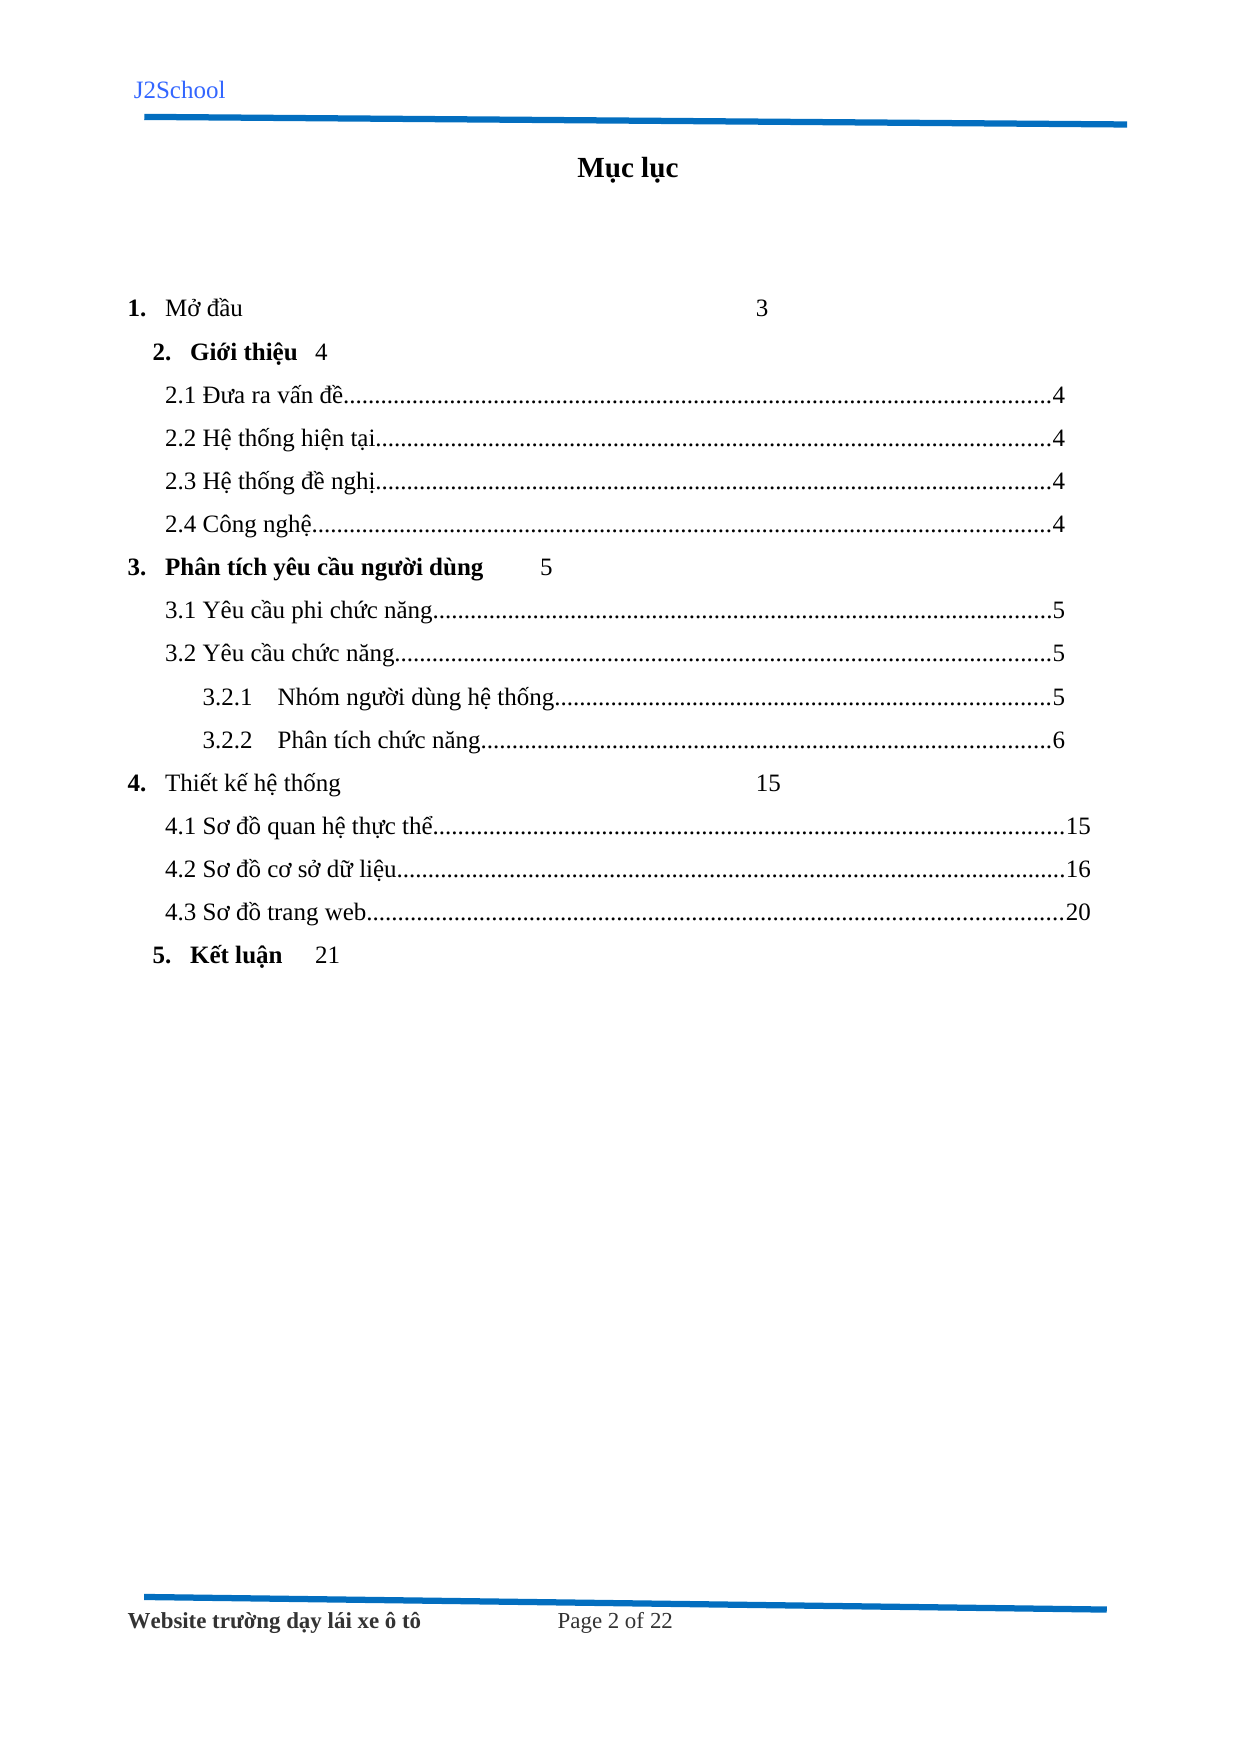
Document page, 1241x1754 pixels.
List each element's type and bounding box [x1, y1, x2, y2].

text [165, 150, 1090, 183]
